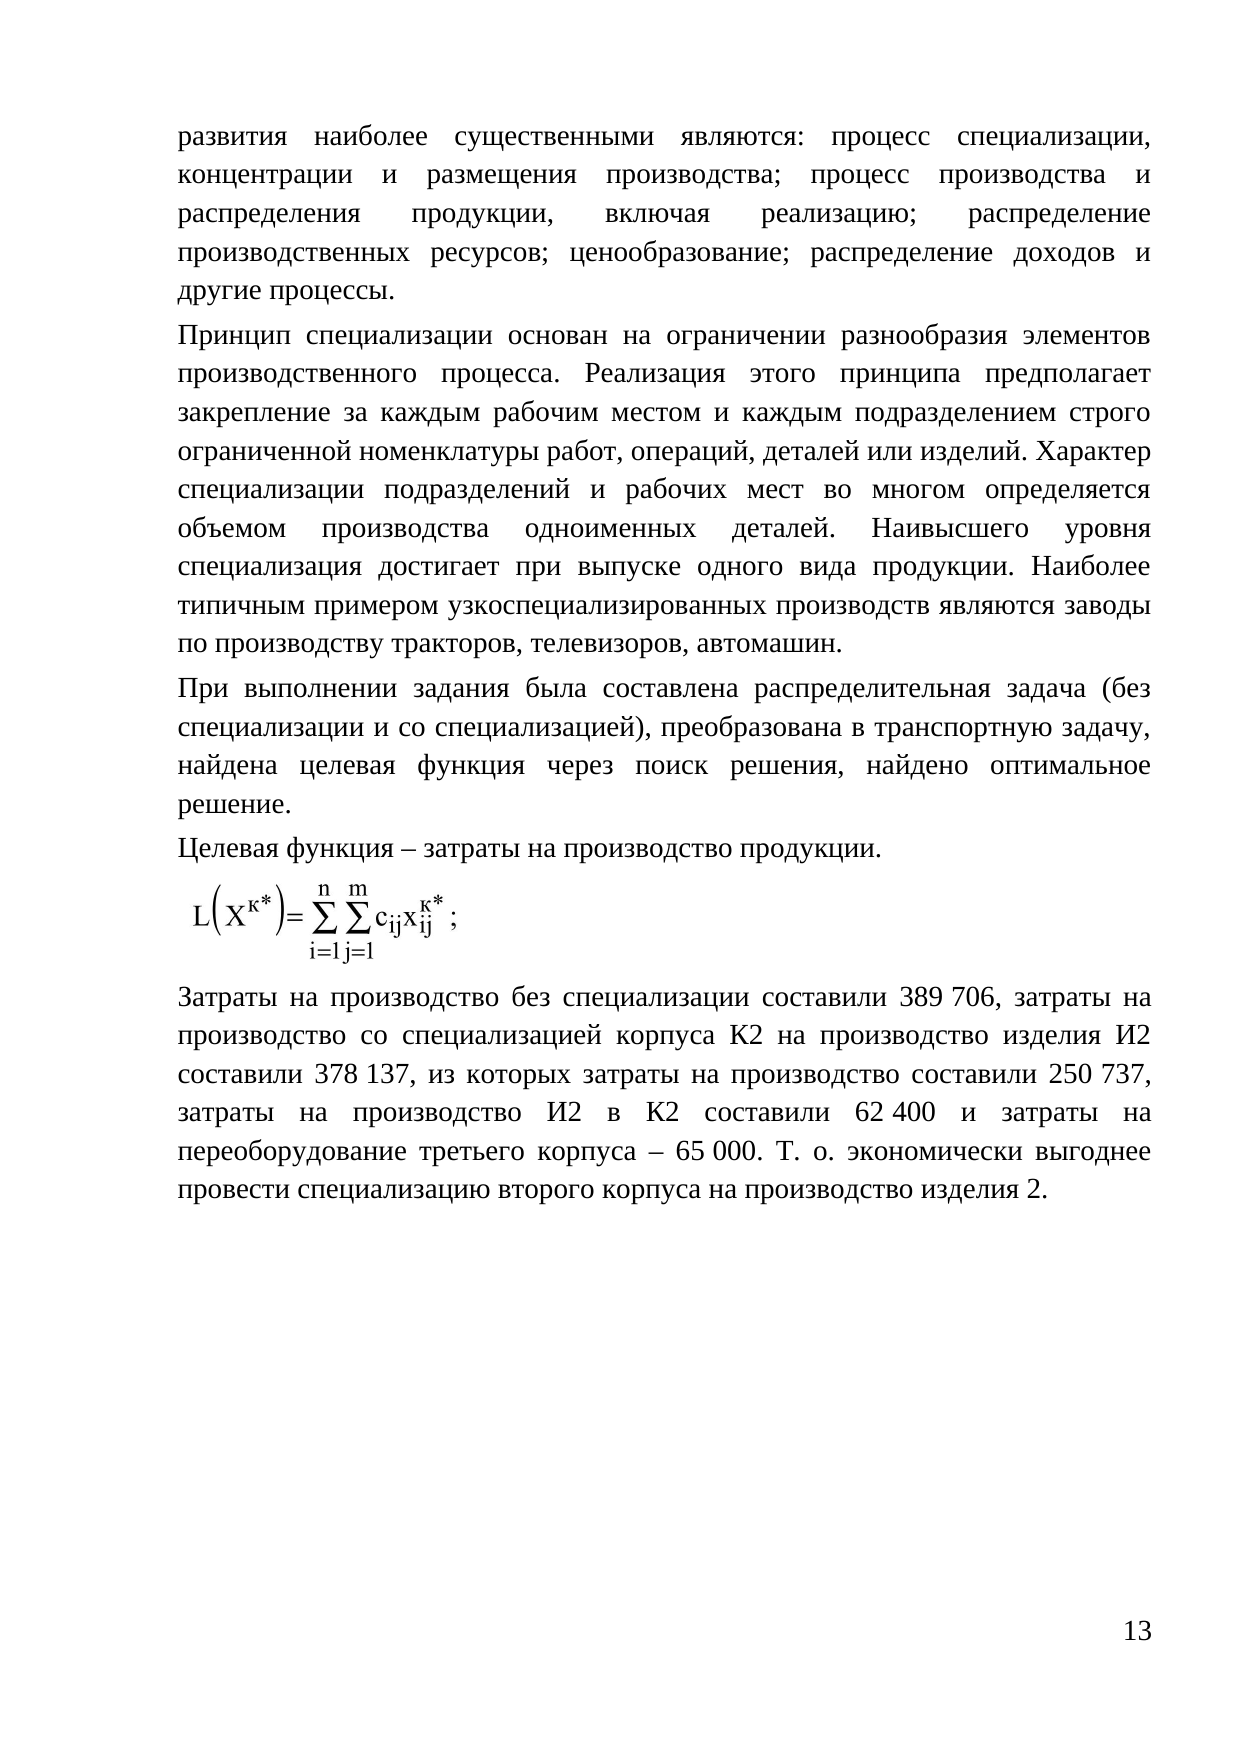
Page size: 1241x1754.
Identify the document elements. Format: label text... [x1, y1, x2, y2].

text Затраты на производство без специализации составили 389 706, затраты на производство со специализацией корпуса К2 на производство изделия И2 составили 378 137, из которых затраты на производство составили 250 737, затраты на производство И2 в К2 составили 62 400 и затраты на переоборудование третьего корпуса – 65 000. Т. о. экономически выгоднее провести специализацию второго корпуса на производство изделия 2. [177, 979, 1152, 1205]
picture [177, 875, 470, 968]
text Целевая функция – затраты на производство продукции. [177, 831, 1152, 864]
text Принцип специализации основан на ограничении разнообразия элементов производственного процесса. Реализация этого принципа предполагает закрепление за каждым рабочим местом и каждым подразделением строго ограниченной номенклатуры работ, операций, деталей или изделий. Характер специализации подразделений и рабочих мест во многом определяется объемом производства одноименных деталей. Наивысшего уровня специализация достигает при выпуске одного вида продукции. Наиболее типичным примером узкоспециализированных производств являются заводы по производству тракторов, телевизоров, автомашин. [177, 317, 1152, 659]
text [177, 118, 1152, 306]
text При выполнении задания была составлена распределительная задача (без специализации и со специализацией), преобразована в транспортную задачу, найдена целевая функция через поиск решения, найдено оптимальное решение. [177, 670, 1152, 819]
